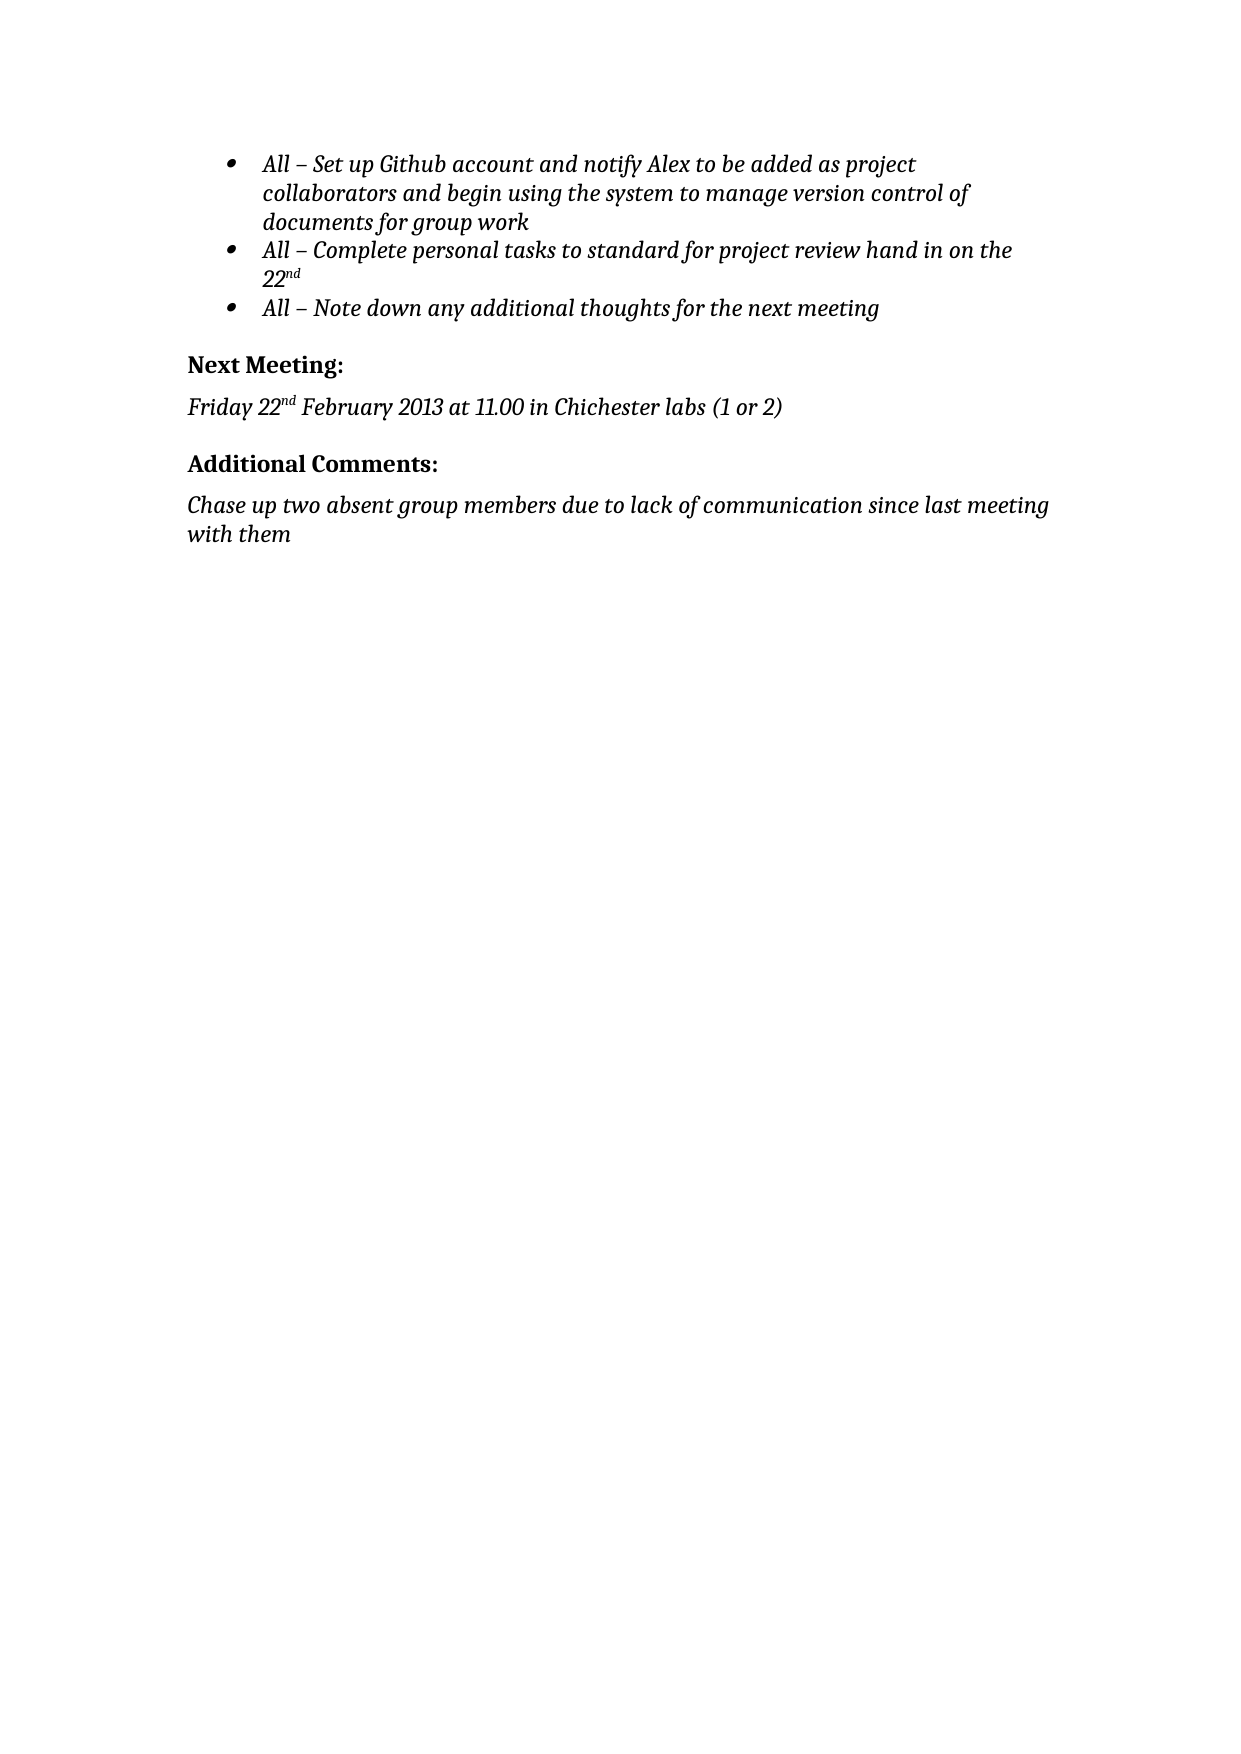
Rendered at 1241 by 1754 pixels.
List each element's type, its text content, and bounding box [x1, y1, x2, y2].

list All – Note down any additional thoughts for the next meeting [225, 294, 1053, 322]
list All – Complete personal tasks to standard for project review hand in on the 22nd [225, 236, 1053, 294]
list All – Set up Github account and notify Alex to be added as project collaborators and begin using the system to manage version control of documents for group work [225, 150, 1053, 236]
text Next Meeting: [187, 351, 1053, 380]
text Additional Comments: [187, 450, 1053, 479]
text Chase up two absent group members due to lack of communication since last meeting with them [187, 491, 1053, 549]
text Friday 22nd February 2013 at 11.00 in Chichester labs (1 or 2) [187, 392, 1053, 421]
